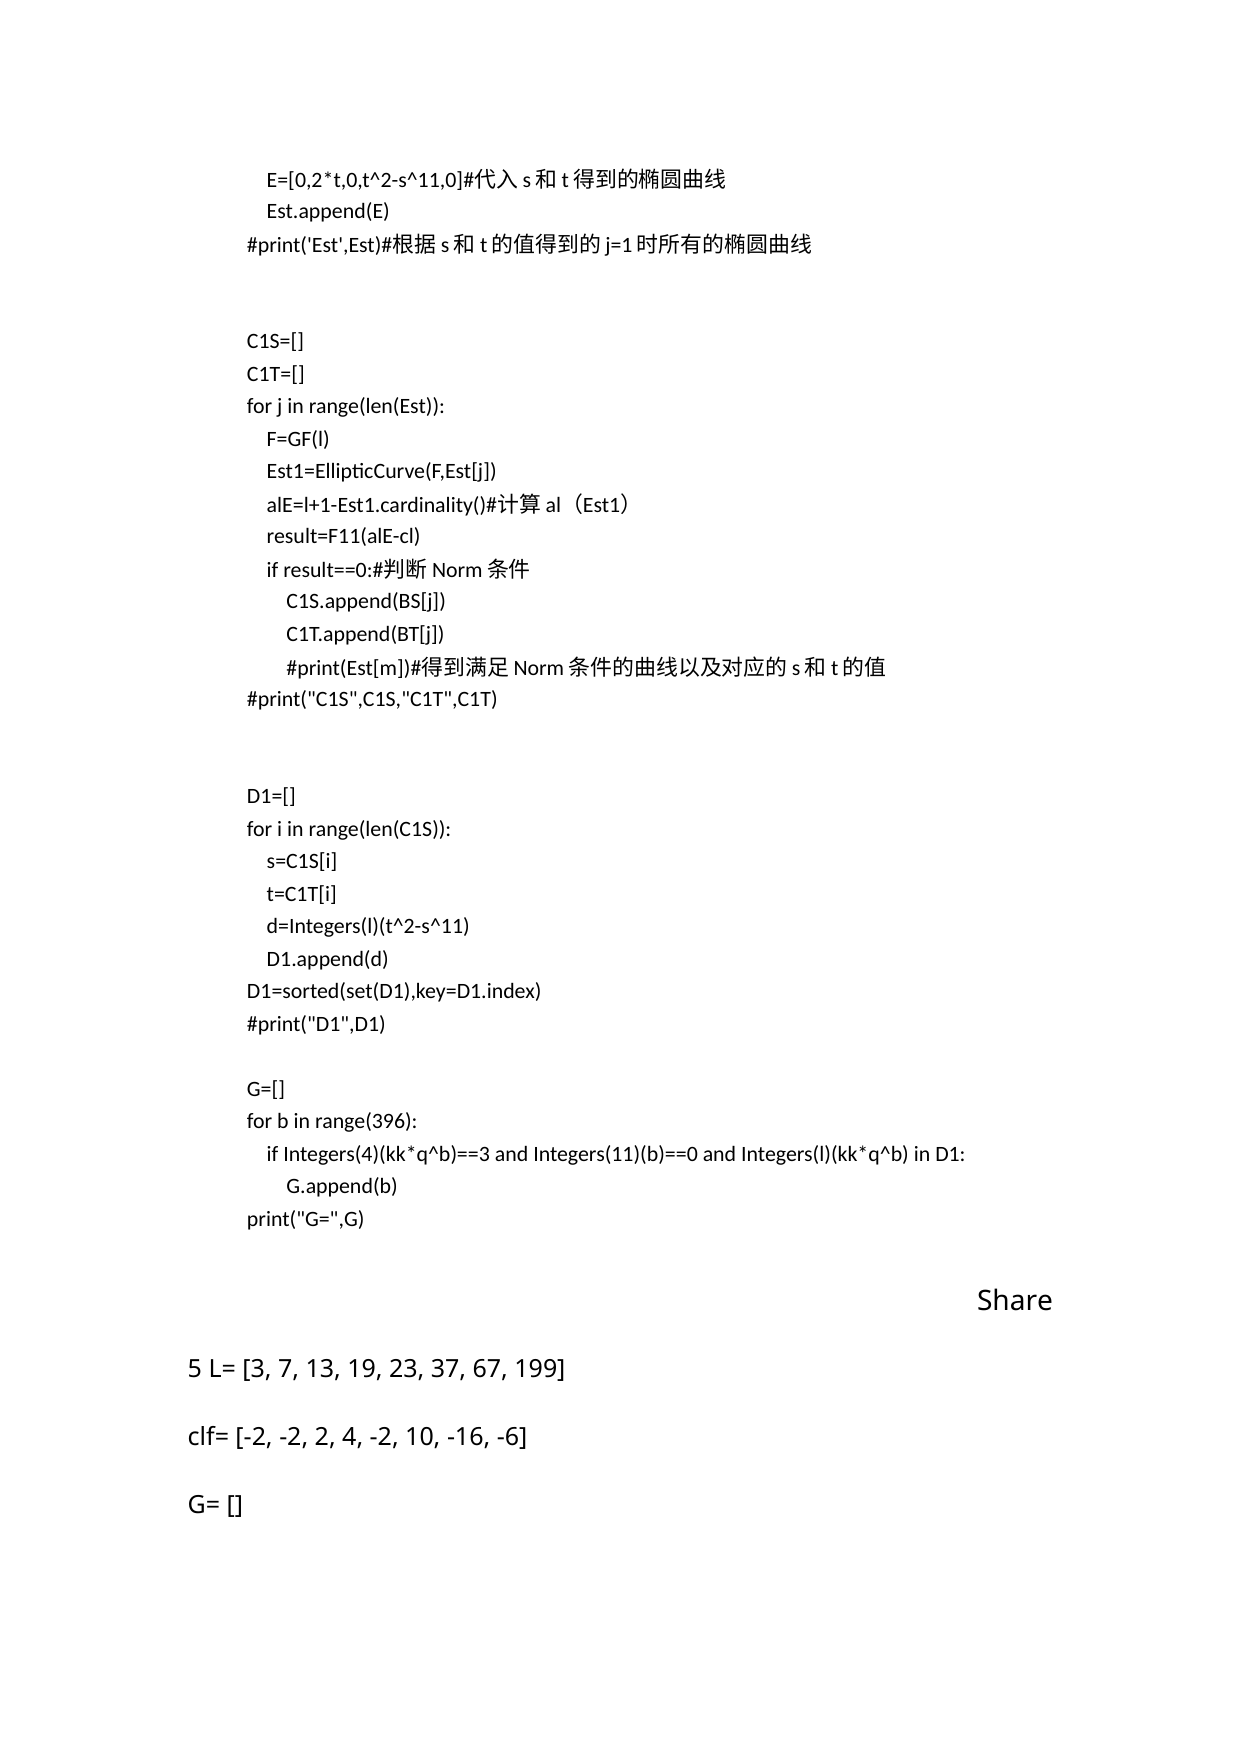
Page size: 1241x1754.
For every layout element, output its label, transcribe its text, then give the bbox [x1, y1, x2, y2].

text for b in range(396): [187, 1104, 1053, 1137]
text 5 L= [3, 7, 13, 19, 23, 37, 67, 199] [187, 1335, 1053, 1400]
text print("G=",G) [187, 1202, 1053, 1234]
text #print("C1S",C1S,"C1T",C1T) [187, 682, 1053, 714]
text #print(Est[m])#得到满足Norm条件的曲线以及对应的s和t的值 [187, 649, 1053, 682]
text E=[0,2*t,0,t^2-s^11,0]#代入s和t得到的椭圆曲线 [187, 162, 1053, 194]
text Share [187, 1267, 1053, 1332]
text C1T.append(BT[j]) [187, 617, 1053, 649]
text alE=l+1-Est1.cardinality()#计算al（Est1） [187, 487, 1053, 519]
text D1.append(d) [187, 942, 1053, 974]
text if Integers(4)(kk*q^b)==3 and Integers(11)(b)==0 and Integers(l)(kk*q^b) in D1: [187, 1137, 1053, 1169]
text G= [] [187, 1471, 1053, 1536]
text t=C1T[i] [187, 877, 1053, 909]
text d=Integers(l)(t^2-s^11) [187, 909, 1053, 942]
text if result==0:#判断Norm条件 [187, 552, 1053, 584]
text C1S.append(BS[j]) [187, 584, 1053, 617]
text G.append(b) [187, 1169, 1053, 1202]
text D1=[] [187, 779, 1053, 812]
text s=C1S[i] [187, 844, 1053, 877]
text C1T=[] [187, 357, 1053, 389]
text F=GF(l) [187, 422, 1053, 454]
text Est.append(E) [187, 194, 1053, 227]
text for i in range(len(C1S)): [187, 812, 1053, 844]
text clf= [-2, -2, 2, 4, -2, 10, -16, -6] [187, 1403, 1053, 1468]
text Est1=EllipticCurve(F,Est[j]) [187, 454, 1053, 487]
text result=F11(alE-cl) [187, 519, 1053, 552]
text #print('Est',Est)#根据s和t的值得到的j=1时所有的椭圆曲线 [187, 227, 1053, 259]
text G=[] [187, 1072, 1053, 1104]
text C1S=[] [187, 324, 1053, 357]
text for j in range(len(Est)): [187, 389, 1053, 422]
text #print("D1",D1) [187, 1007, 1053, 1039]
text D1=sorted(set(D1),key=D1.index) [187, 974, 1053, 1007]
